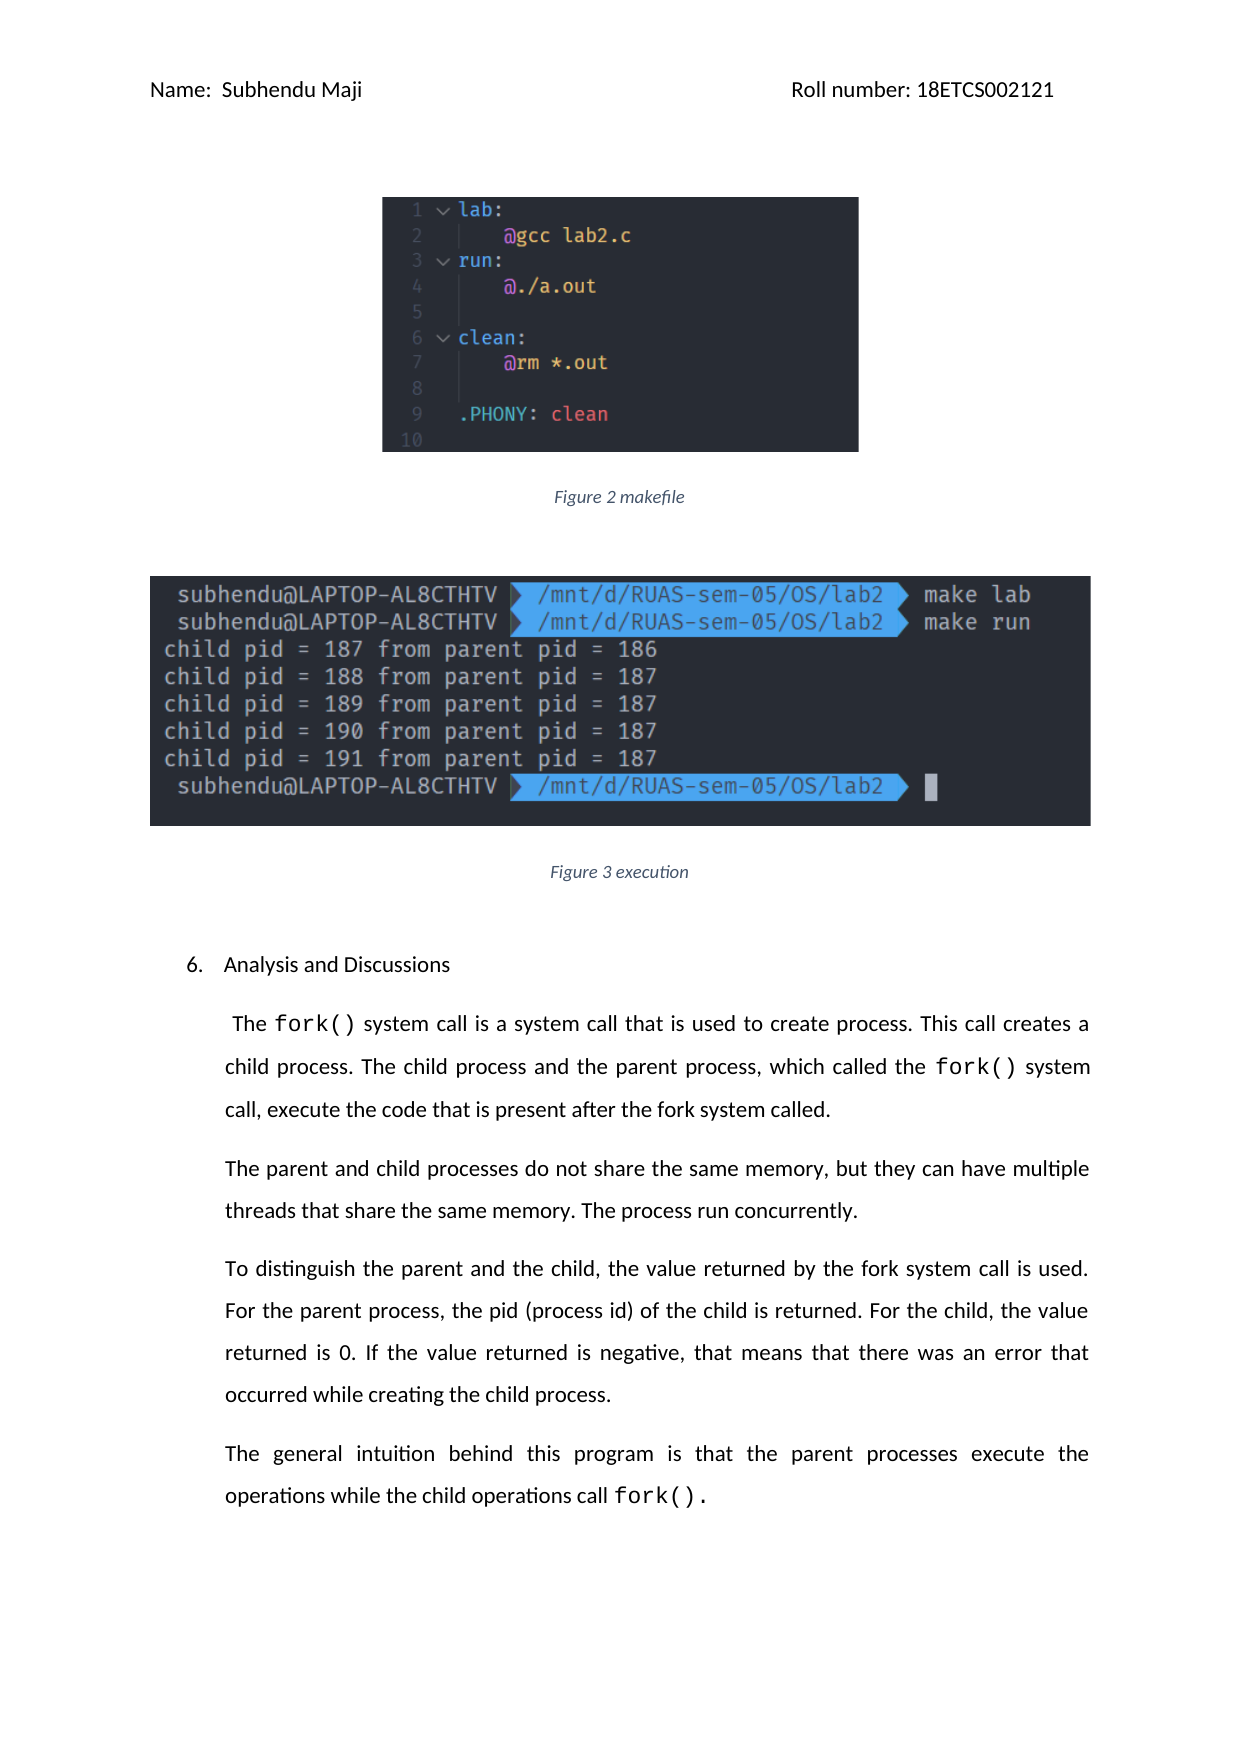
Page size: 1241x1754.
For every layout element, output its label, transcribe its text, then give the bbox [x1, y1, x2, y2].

picture [382, 197, 859, 452]
list The parent and child processes do not share the same memory, but they can have multiple threads that share the same memory. The process run concurrently. [225, 1154, 1091, 1224]
list Analysis and Discussions [186, 950, 1091, 978]
list The general intuition behind this program is that the parent processes execute the operations while the child operations call fork(). [225, 1439, 1091, 1510]
picture [150, 576, 1091, 826]
list The fork() system call is a system call that is used to create process. This call creates a child process. The child process and the parent process, which called the fork() system call, execute the code that is present after the fork system called. [225, 1009, 1091, 1123]
list To distinguish the parent and the child, the value returned by the fork system call is used. For the parent process, the pid (process id) of the child is returned. For the child, the value returned is 0. If the value returned is negative, that means that there was an error that occurred while creating the child process. [225, 1254, 1091, 1408]
